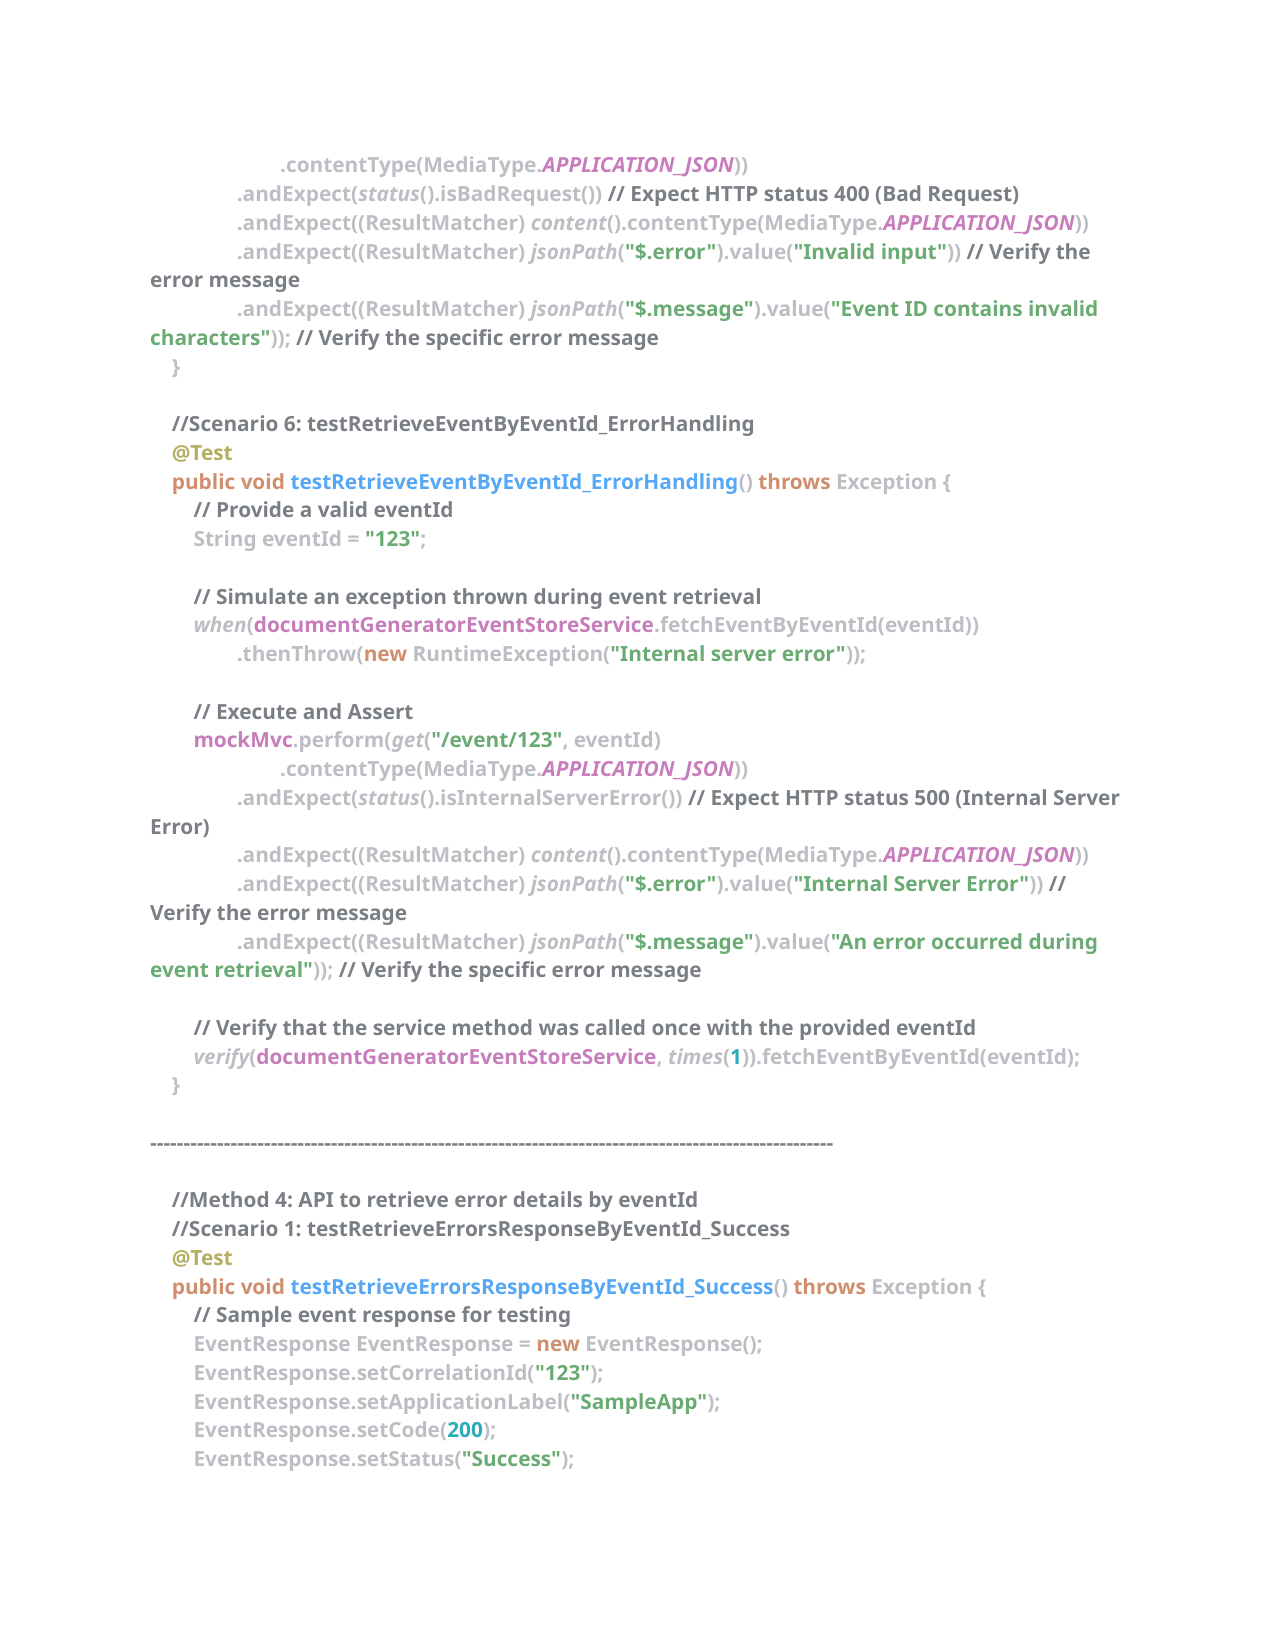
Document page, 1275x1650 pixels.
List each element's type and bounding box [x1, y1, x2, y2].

text [150, 150, 1125, 1472]
